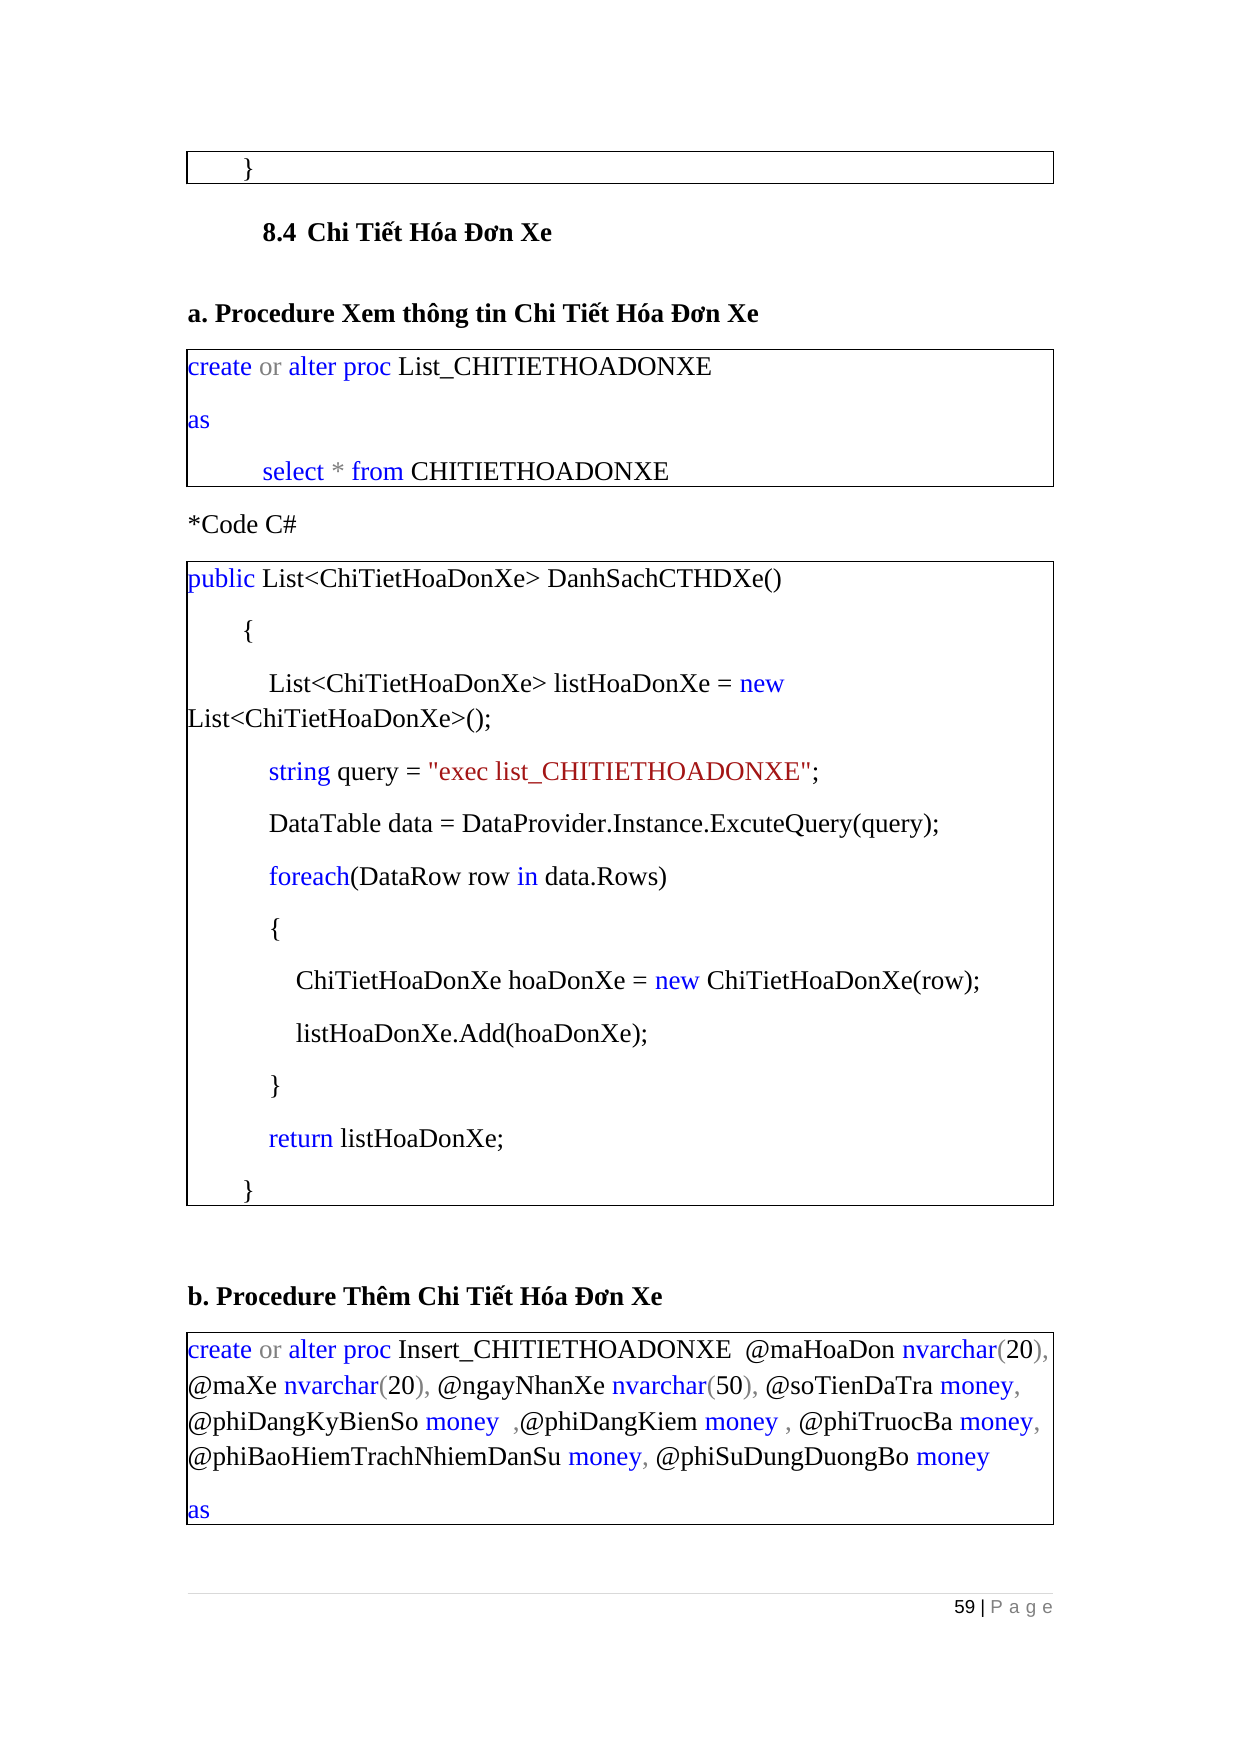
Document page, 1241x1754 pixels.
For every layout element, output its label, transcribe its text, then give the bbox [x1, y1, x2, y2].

text select * from CHITIETHOADONXE [188, 454, 1053, 486]
text as [188, 402, 1053, 434]
text create or alter proc Insert_CHITIETHOADONXE @maHoaDon nvarchar(20), @maXe nvarchar(20), @ngayNhanXe nvarchar(50), @soTienDaTra money, @phiDangKyBienSo money ,@phiDangKiem money , @phiTruocBa money, @phiBaoHiemTrachNhiemDanSu money, @phiSuDungDuongBo money [188, 1333, 1053, 1472]
text ChiTietHoaDonXe hoaDonXe = new ChiTietHoaDonXe(row); [188, 963, 1053, 996]
text } [188, 1068, 1053, 1100]
text DataTable data = DataProvider.Instance.ExcuteQuery(query); [188, 806, 1053, 838]
subtitle Chi Tiết Hóa Đơn Xe [262, 216, 1053, 247]
text listHoaDonXe.Add(hoaDonXe); [188, 1016, 1053, 1048]
text foreach(DataRow row in data.Rows) [188, 859, 1053, 891]
text } [188, 152, 1053, 183]
text { [188, 613, 1053, 646]
text return listHoaDonXe; [188, 1121, 1053, 1153]
text { [188, 911, 1053, 943]
text *Code C# [187, 508, 1053, 540]
text List<ChiTietHoaDonXe> listHoaDonXe = new List<ChiTietHoaDonXe>(); [188, 666, 1053, 734]
text } [188, 1173, 1053, 1205]
text b. Procedure Thêm Chi Tiết Hóa Đơn Xe [187, 1280, 1053, 1311]
text as [188, 1492, 1053, 1524]
text create or alter proc List_CHITIETHOADONXE [188, 350, 1053, 381]
text a. Procedure Xem thông tin Chi Tiết Hóa Đơn Xe [187, 297, 1053, 328]
text string query = "exec list_CHITIETHOADONXE"; [188, 754, 1053, 786]
text public List<ChiTietHoaDonXe> DanhSachCTHDXe() [188, 562, 1053, 593]
